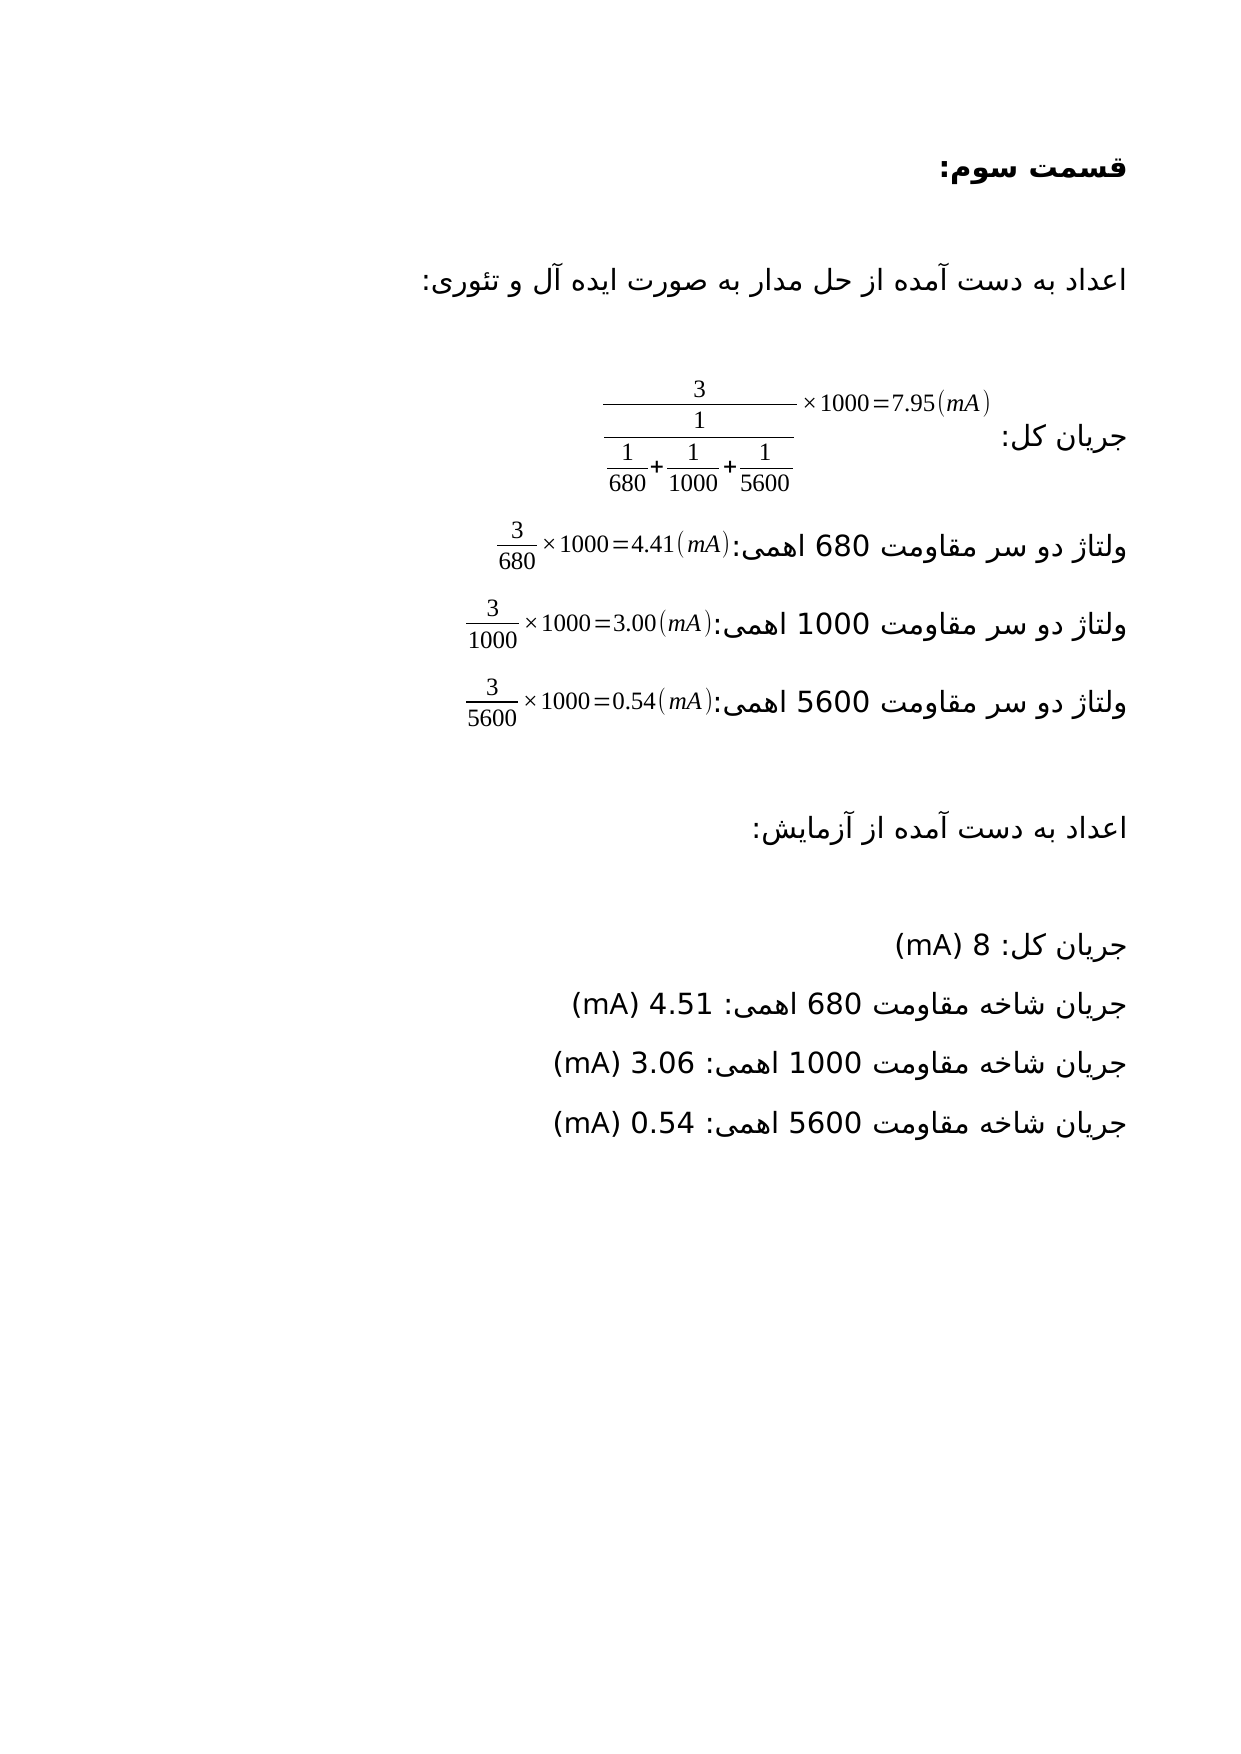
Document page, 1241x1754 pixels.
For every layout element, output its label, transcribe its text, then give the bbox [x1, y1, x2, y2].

text ولتاژ دو سر مقاومت 1000 اهمی: [112, 595, 1128, 654]
text جریان شاخه مقاومت 1000 اهمی: 3.06 (mA) [112, 1043, 1128, 1082]
text جریان کل: 8 (mA) [112, 924, 1128, 963]
text اعداد به دست آمده از حل مدار به صورت ایده آل و تئوری: [112, 263, 1128, 297]
text جریان شاخه مقاومت 5600 اهمی: 0.54 (mA) [112, 1102, 1128, 1142]
text قسمت سوم: [112, 150, 1128, 184]
text ولتاژ دو سر مقاومت 5600 اهمی: [112, 673, 1128, 732]
text جریان کل: [112, 376, 1128, 497]
text ولتاژ دو سر مقاومت 680 اهمی: [112, 517, 1128, 576]
text اعداد به دست آمده از آزمایش: [112, 811, 1128, 845]
text جریان شاخه مقاومت 680 اهمی: 4.51 (mA) [112, 983, 1128, 1023]
